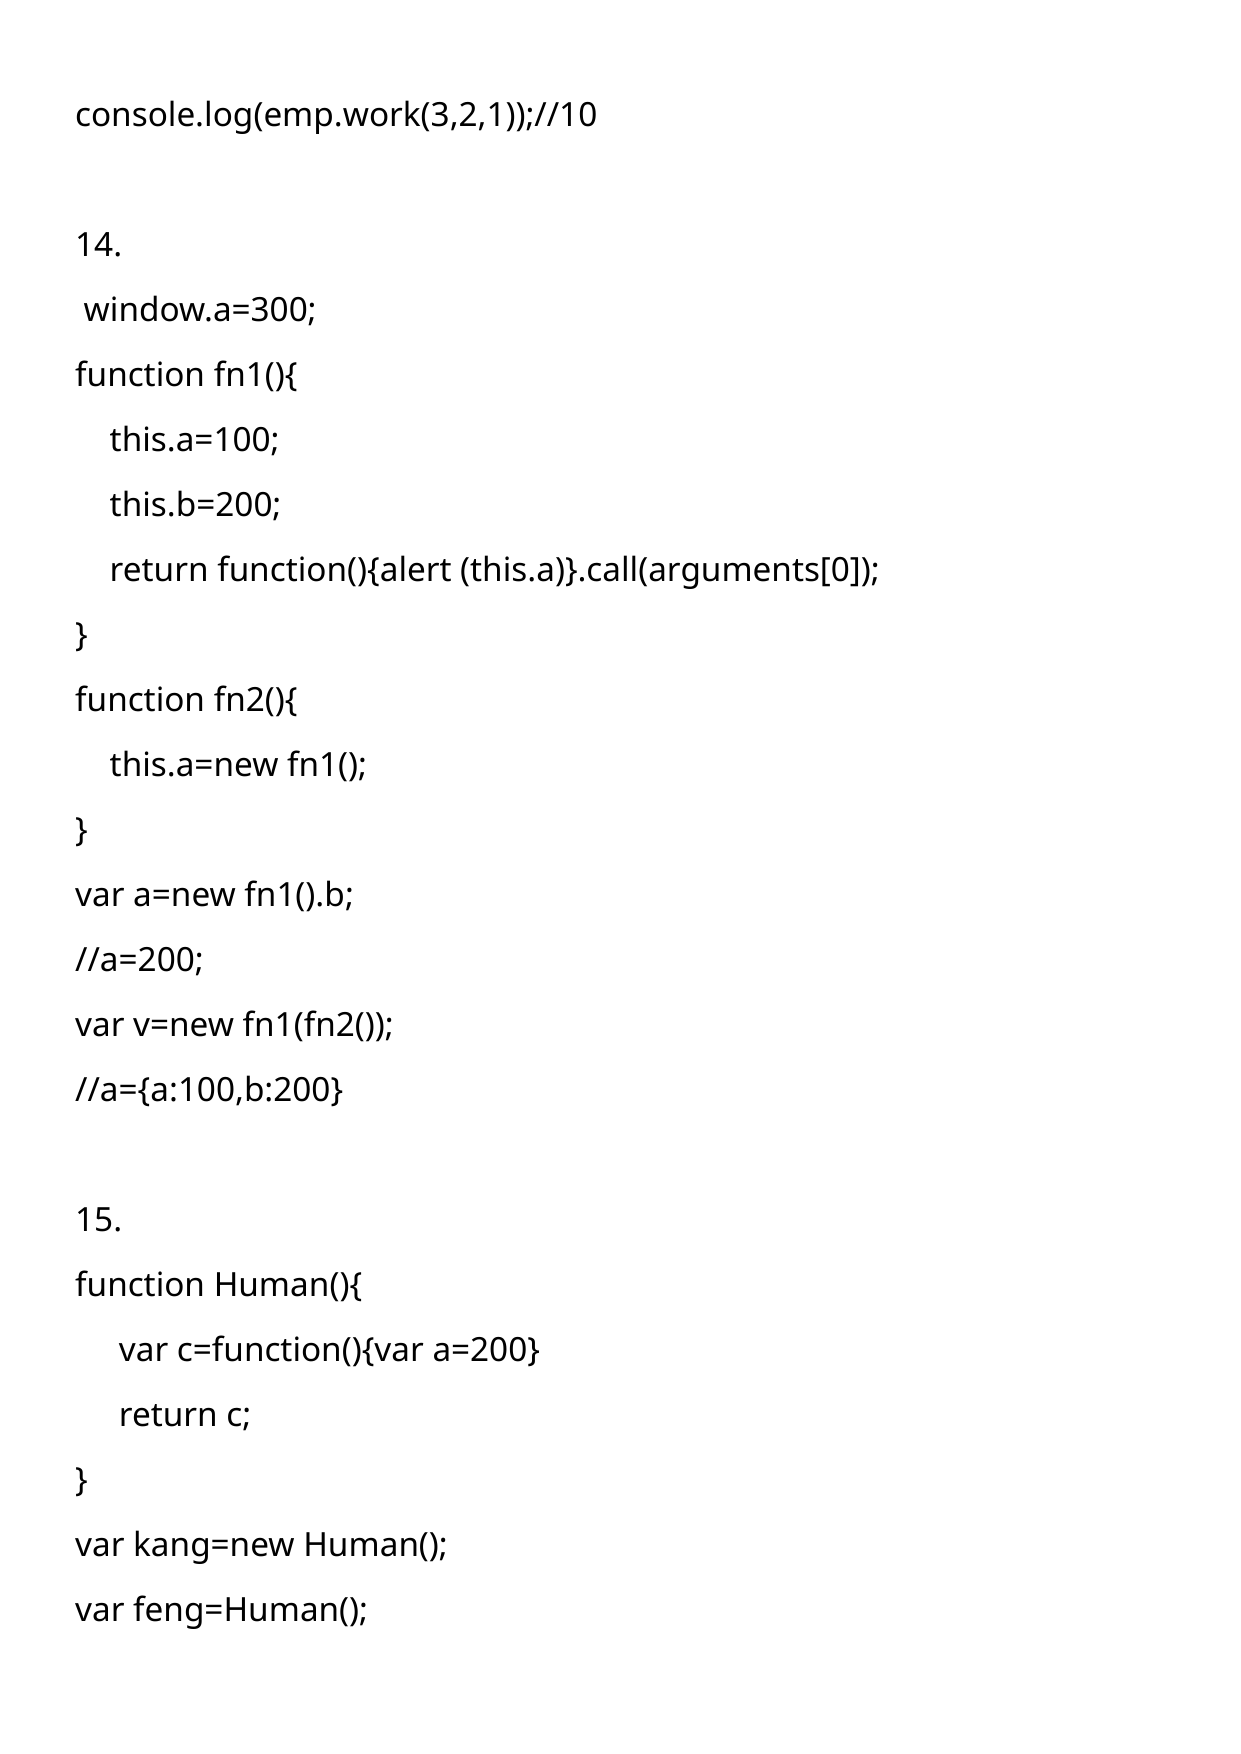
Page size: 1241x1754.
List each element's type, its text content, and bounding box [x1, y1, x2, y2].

text return function(){alert (this.a)}.call(arguments[0]); [75, 536, 1165, 601]
text 14. [75, 211, 1165, 276]
text var feng=Human(); [75, 1576, 1165, 1641]
text function fn2(){ [75, 666, 1165, 731]
text console.log(emp.work(3,2,1));//10 [75, 81, 1165, 146]
text window.a=300; [75, 276, 1165, 341]
text var c=function(){var a=200} [75, 1316, 1165, 1381]
text var kang=new Human(); [75, 1511, 1165, 1576]
text //a=200; [75, 926, 1165, 991]
text this.a=100; [75, 406, 1165, 471]
text function fn1(){ [75, 341, 1165, 406]
text //a={a:100,b:200} [75, 1056, 1165, 1121]
text 15. [75, 1186, 1165, 1251]
text var v=new fn1(fn2()); [75, 991, 1165, 1056]
text this.b=200; [75, 471, 1165, 536]
text } [75, 796, 1165, 861]
text var a=new fn1().b; [75, 861, 1165, 926]
text } [75, 601, 1165, 666]
text function Human(){ [75, 1251, 1165, 1316]
text } [75, 1446, 1165, 1511]
text return c; [75, 1381, 1165, 1446]
text this.a=new fn1(); [75, 731, 1165, 796]
